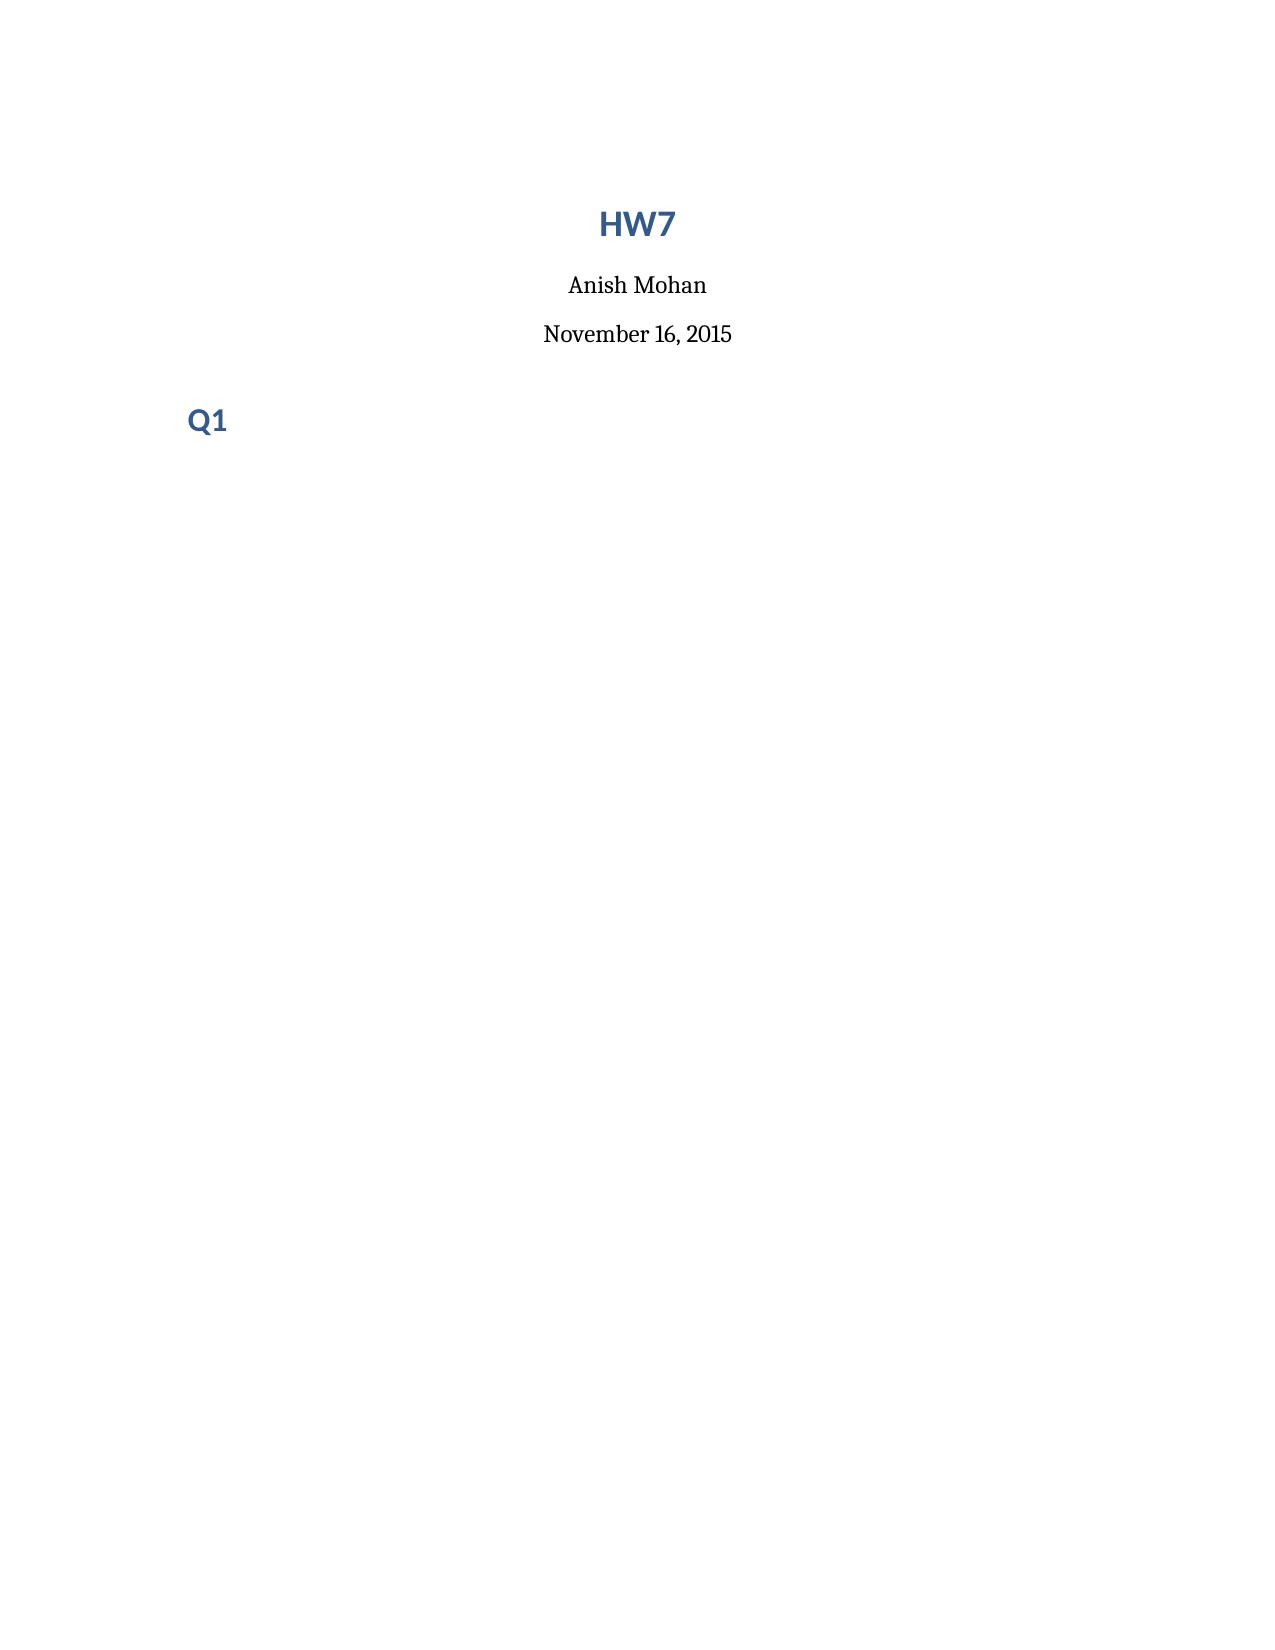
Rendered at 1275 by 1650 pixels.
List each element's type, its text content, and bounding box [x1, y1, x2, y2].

title HW7 [187, 200, 1087, 246]
subtitle Q1 [187, 399, 1087, 440]
text November 16, 2015 [187, 320, 1087, 349]
text Anish Mohan [187, 271, 1087, 299]
